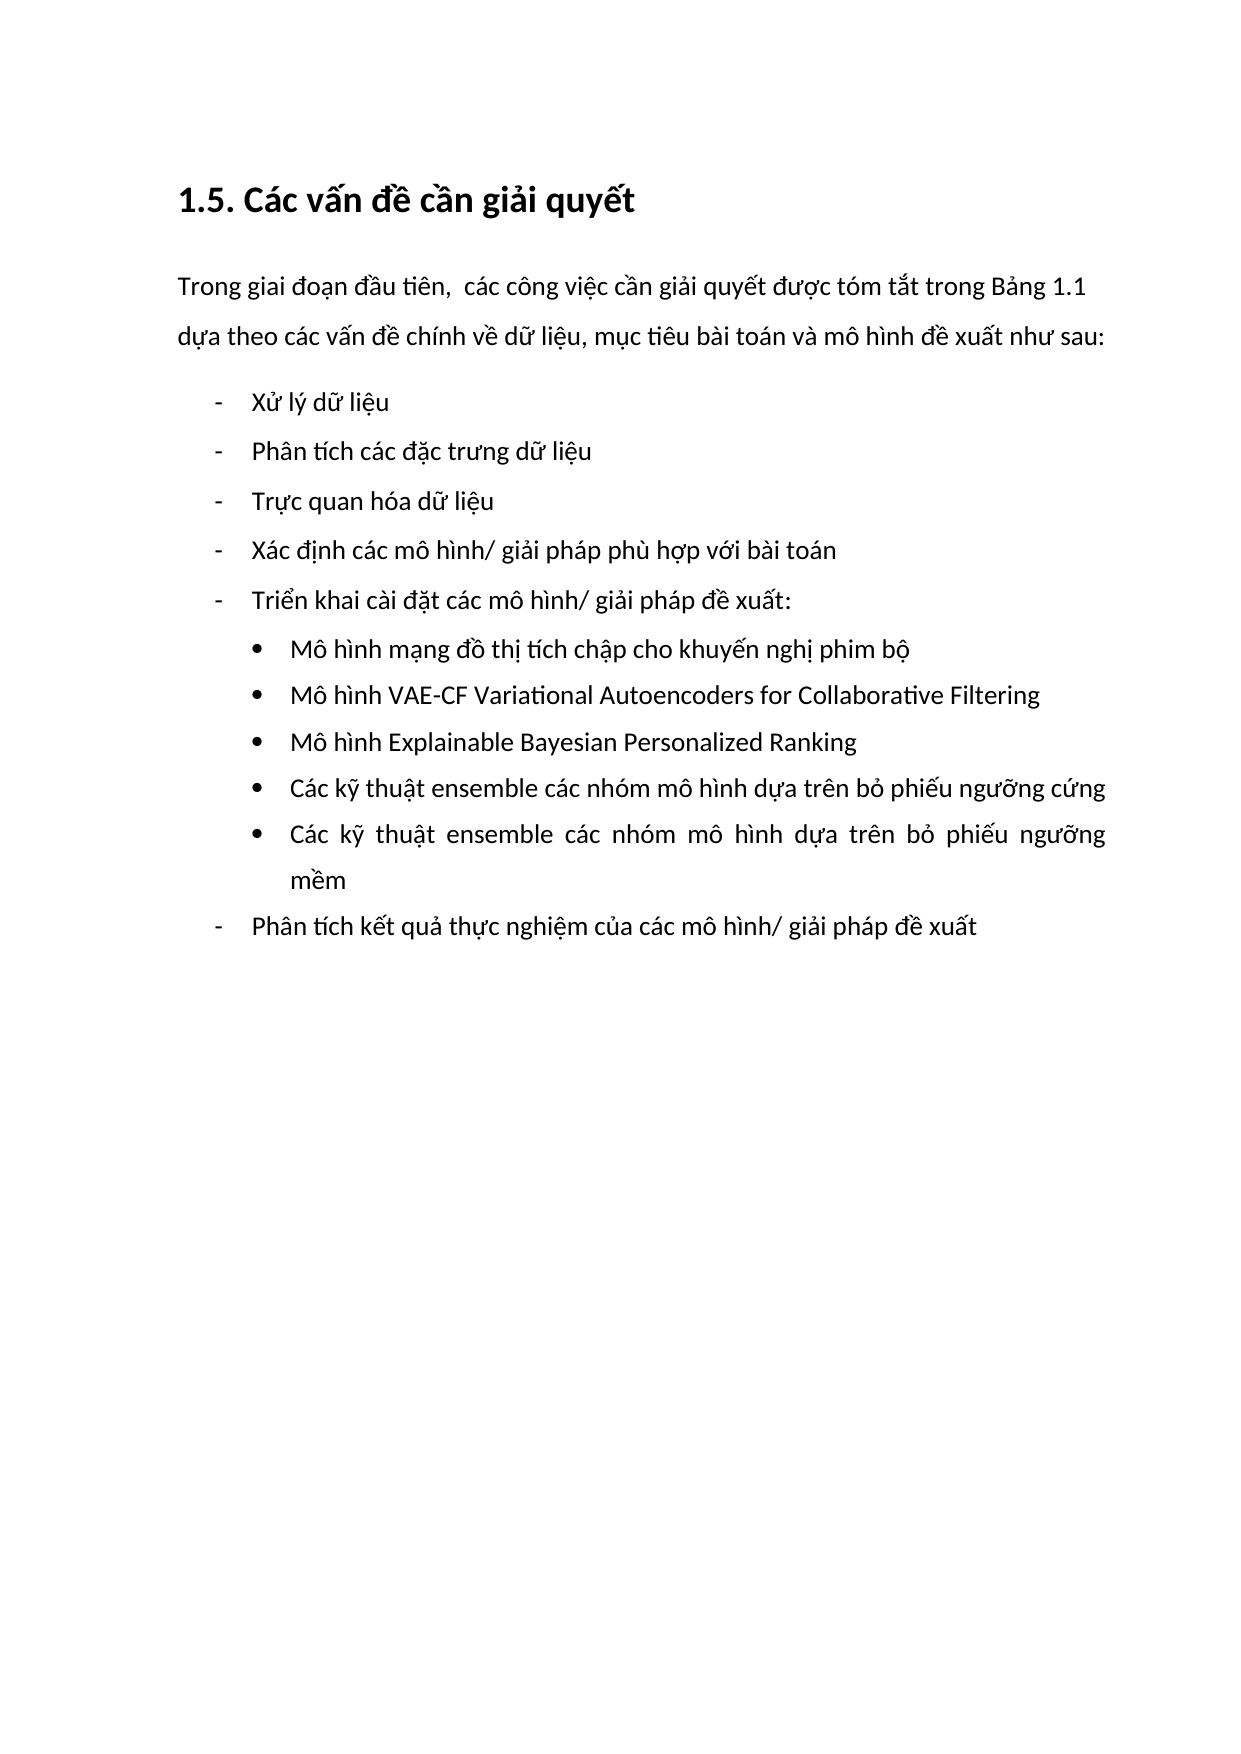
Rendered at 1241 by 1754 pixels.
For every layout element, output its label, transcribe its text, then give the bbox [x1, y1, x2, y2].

list Các kỹ thuật ensemble các nhóm mô hình dựa trên bỏ phiếu ngưỡng cứng [252, 771, 1107, 804]
list Phân tích kết quả thực nghiệm của các mô hình/ giải pháp đề xuất [214, 909, 1107, 942]
list Mô hình Explainable Bayesian Personalized Ranking [252, 725, 1107, 758]
list Trực quan hóa dữ liệu [214, 484, 1107, 517]
list Mô hình VAE-CF Variational Autoencoders for Collaborative Filtering [252, 678, 1107, 712]
list Xử lý dữ liệu [214, 385, 1107, 418]
text Trong giai đoạn đầu tiên, các công việc cần giải quyết được tóm tắt trong Bảng 1.1 dựa theo các vấn đề chính về dữ liệu, mục tiêu bài toán và mô hình đề xuất như sau: [177, 269, 1107, 352]
list Mô hình mạng đồ thị tích chập cho khuyến nghị phim bộ [252, 632, 1107, 665]
subtitle Các vấn đề cần giải quyết [177, 176, 1107, 222]
list Xác định các mô hình/ giải pháp phù hợp với bài toán [214, 533, 1107, 566]
list Triển khai cài đặt các mô hình/ giải pháp đề xuất: [214, 583, 1107, 616]
list Phân tích các đặc trưng dữ liệu [214, 434, 1107, 467]
list Các kỹ thuật ensemble các nhóm mô hình dựa trên bỏ phiếu ngưỡng mềm [252, 817, 1107, 896]
